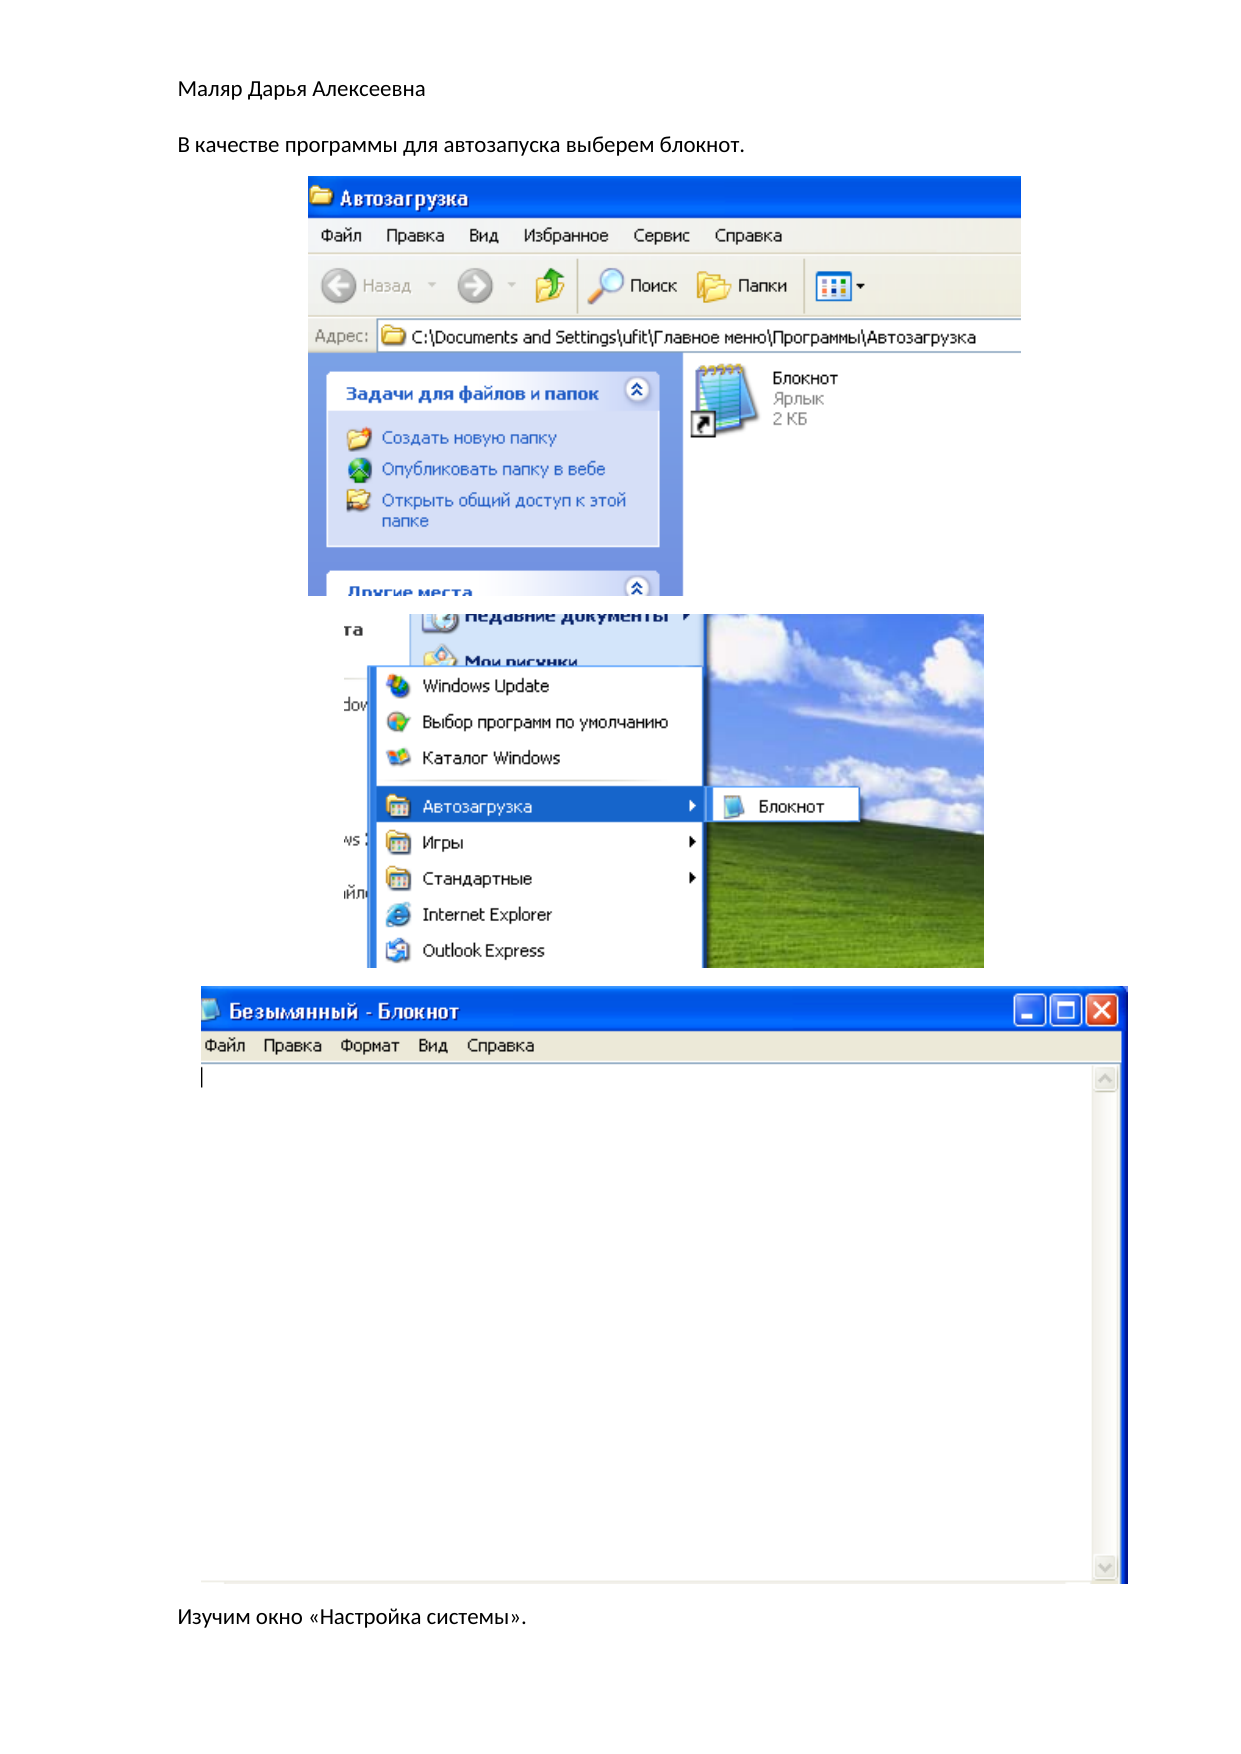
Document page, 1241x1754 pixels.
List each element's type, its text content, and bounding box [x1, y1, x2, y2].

picture [201, 986, 1128, 1584]
text Изучим окно «Настройка системы». [177, 1602, 1152, 1630]
picture [308, 176, 1021, 596]
text В качестве программы для автозапуска выберем блокнот. [177, 130, 1152, 158]
picture [344, 614, 984, 968]
